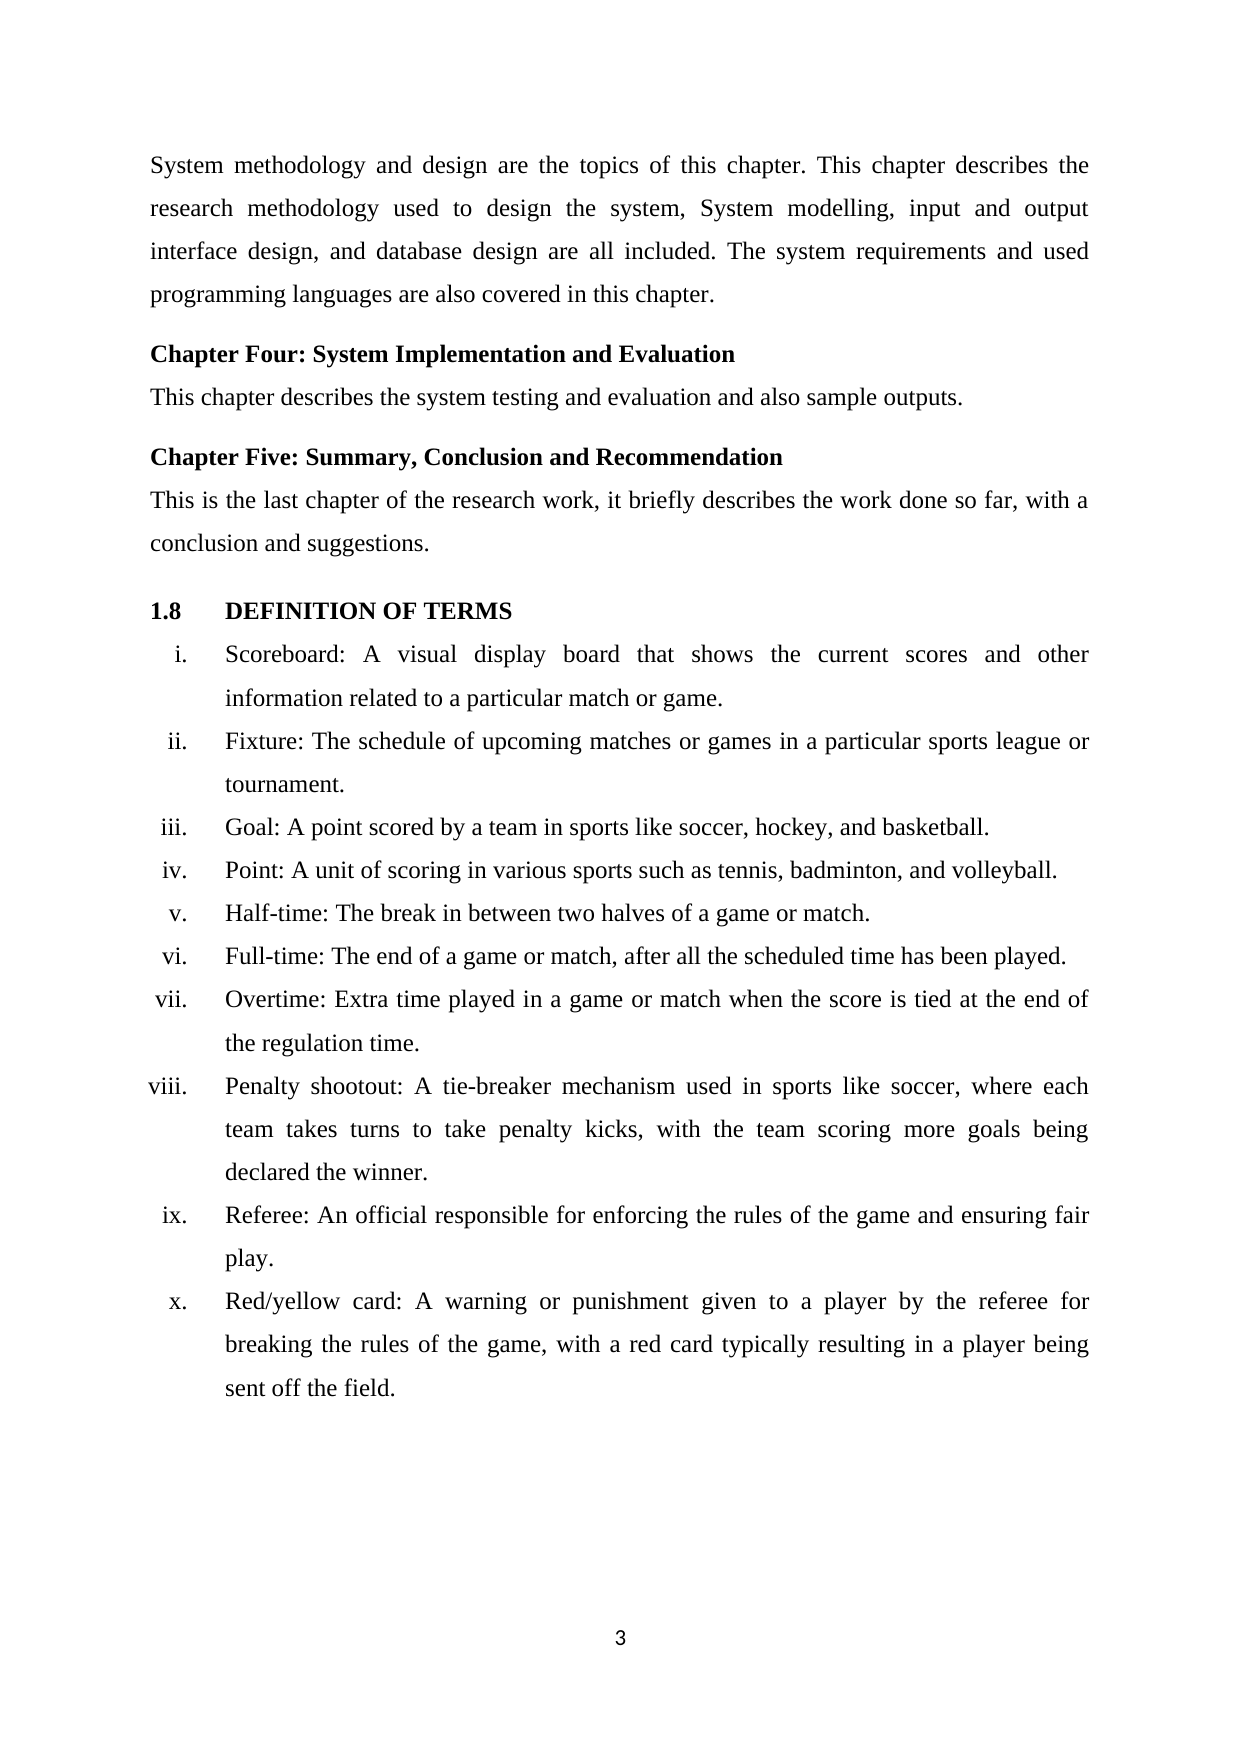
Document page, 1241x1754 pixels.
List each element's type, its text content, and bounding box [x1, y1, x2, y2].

list Goal: A point scored by a team in sports like soccer, hockey, and basketball. [187, 812, 1090, 841]
list Fixture: The schedule of upcoming matches or games in a particular sports league or tournament. [187, 726, 1090, 798]
text This chapter describes the system testing and evaluation and also sample outputs. [150, 382, 1090, 411]
list Scoreboard: A visual display board that shows the current scores and other information related to a particular match or game. [187, 639, 1090, 711]
list Point: A unit of scoring in various sports such as tennis, badminton, and volleyball. [187, 855, 1090, 884]
text Chapter Four: System Implementation and Evaluation [150, 339, 1090, 368]
list Overtime: Extra time played in a game or match when the score is tied at the end of the regulation time. [187, 984, 1090, 1056]
list Full-time: The end of a game or match, after all the scheduled time has been played. [187, 941, 1090, 970]
subtitle DEFINITION OF TERMS [150, 596, 1090, 625]
list Half-time: The break in between two halves of a game or match. [187, 898, 1090, 927]
text System methodology and design are the topics of this chapter. This chapter describes the research methodology used to design the system, System modelling, input and output interface design, and database design are all included. The system requirements and used programming languages are also covered in this chapter. [150, 150, 1090, 308]
list Penalty shootout: A tie-breaker mechanism used in sports like soccer, where each team takes turns to take penalty kicks, with the team scoring more goals being declared the winner. [187, 1071, 1090, 1186]
text This is the last chapter of the research work, it briefly describes the work done so far, with a conclusion and suggestions. [150, 485, 1090, 557]
list Red/yellow card: A warning or punishment given to a player by the referee for breaking the rules of the game, with a red card typically resulting in a player being sent off the field. [187, 1286, 1090, 1401]
text Chapter Five: Summary, Conclusion and Recommendation [150, 442, 1090, 471]
list Referee: An official responsible for enforcing the rules of the game and ensuring fair play. [187, 1200, 1090, 1272]
